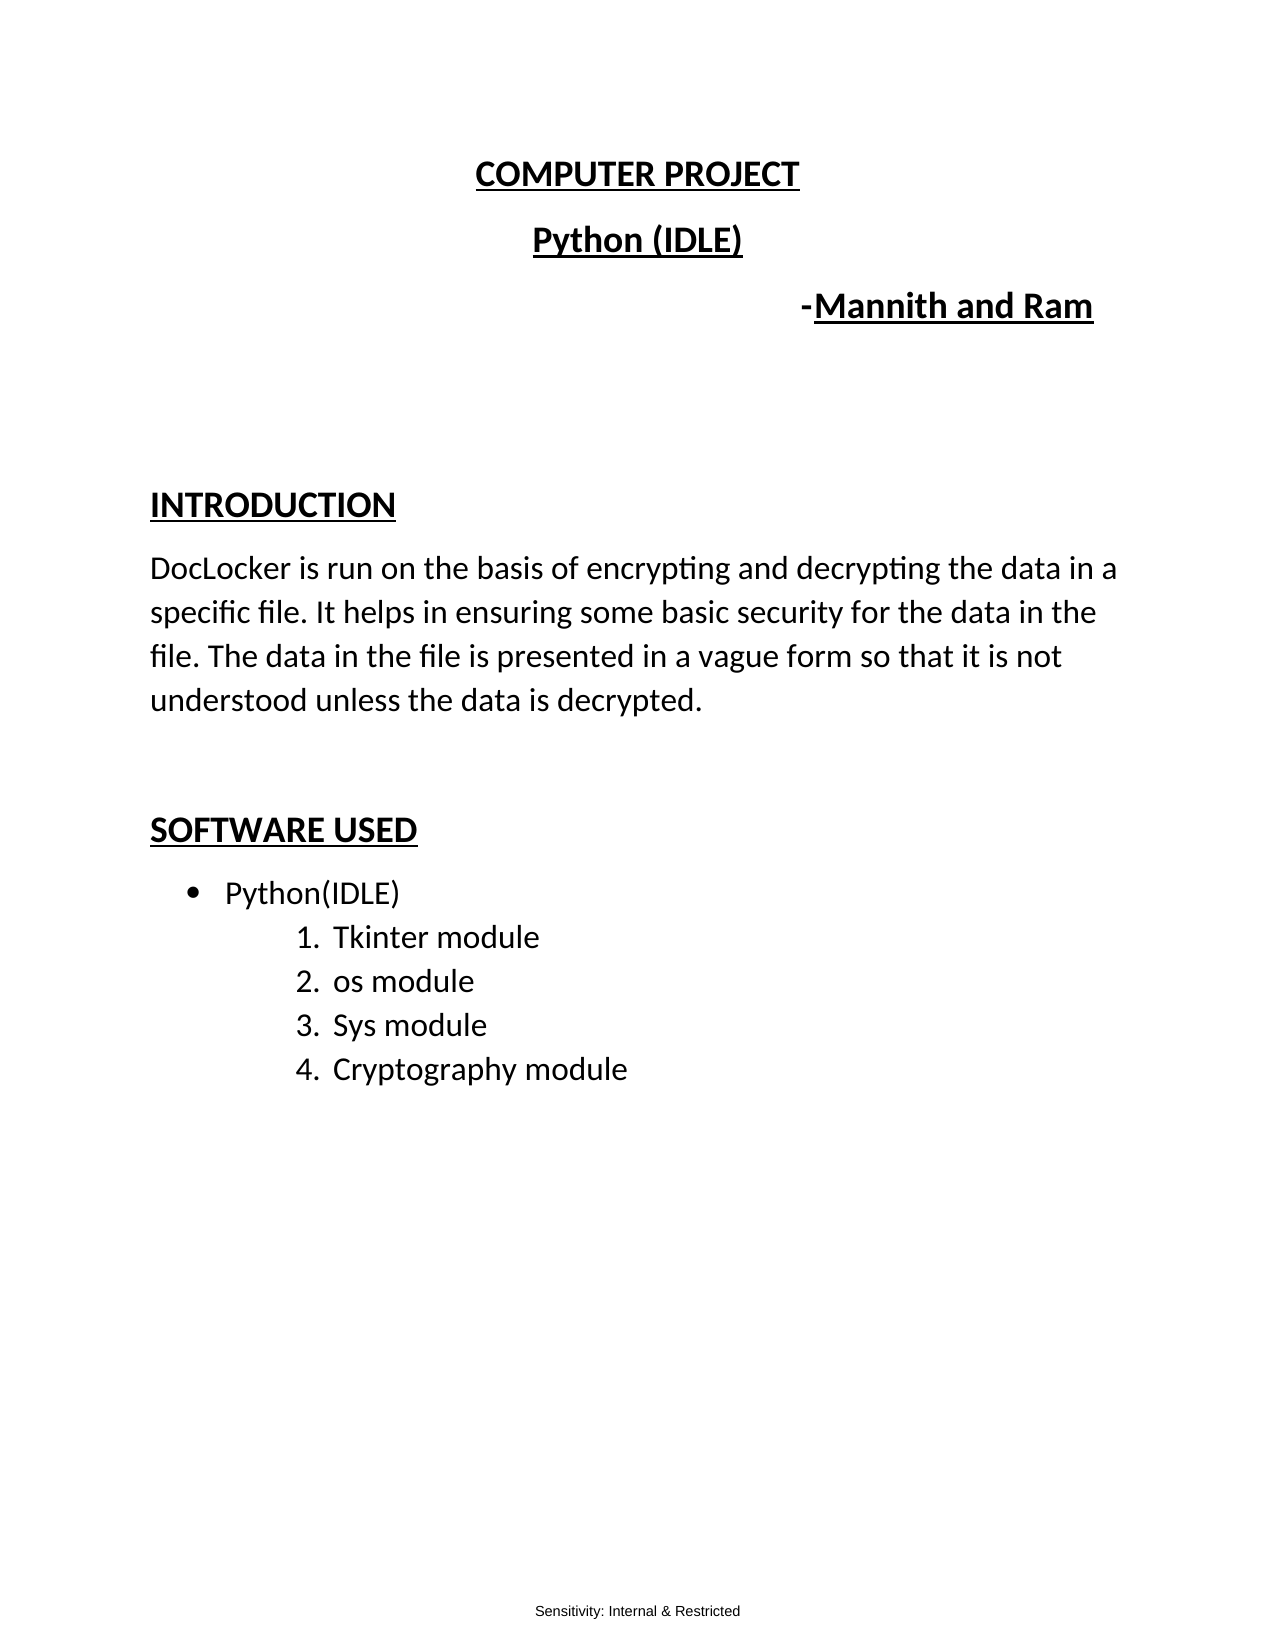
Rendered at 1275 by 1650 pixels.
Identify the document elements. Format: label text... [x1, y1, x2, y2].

list Python(IDLE) [187, 872, 1125, 912]
text -Mannith and Ram [150, 282, 1125, 328]
list Tkinter module [295, 916, 1125, 956]
list Sys module [295, 1003, 1125, 1044]
list os module [295, 959, 1125, 1000]
text DocLocker is run on the basis of encrypting and decrypting the data in a specific file. It helps in ensuring some basic security for the data in the file. The data in the file is presented in a vague form so that it is not understood unless the data is decrypted. [150, 547, 1125, 719]
text Python (IDLE) [150, 216, 1125, 262]
list Cryptography module [295, 1047, 1125, 1088]
text SOFTWARE USED [150, 806, 1125, 851]
text COMPUTER PROJECT [150, 150, 1125, 196]
text INTRODUCTION [150, 481, 1125, 527]
